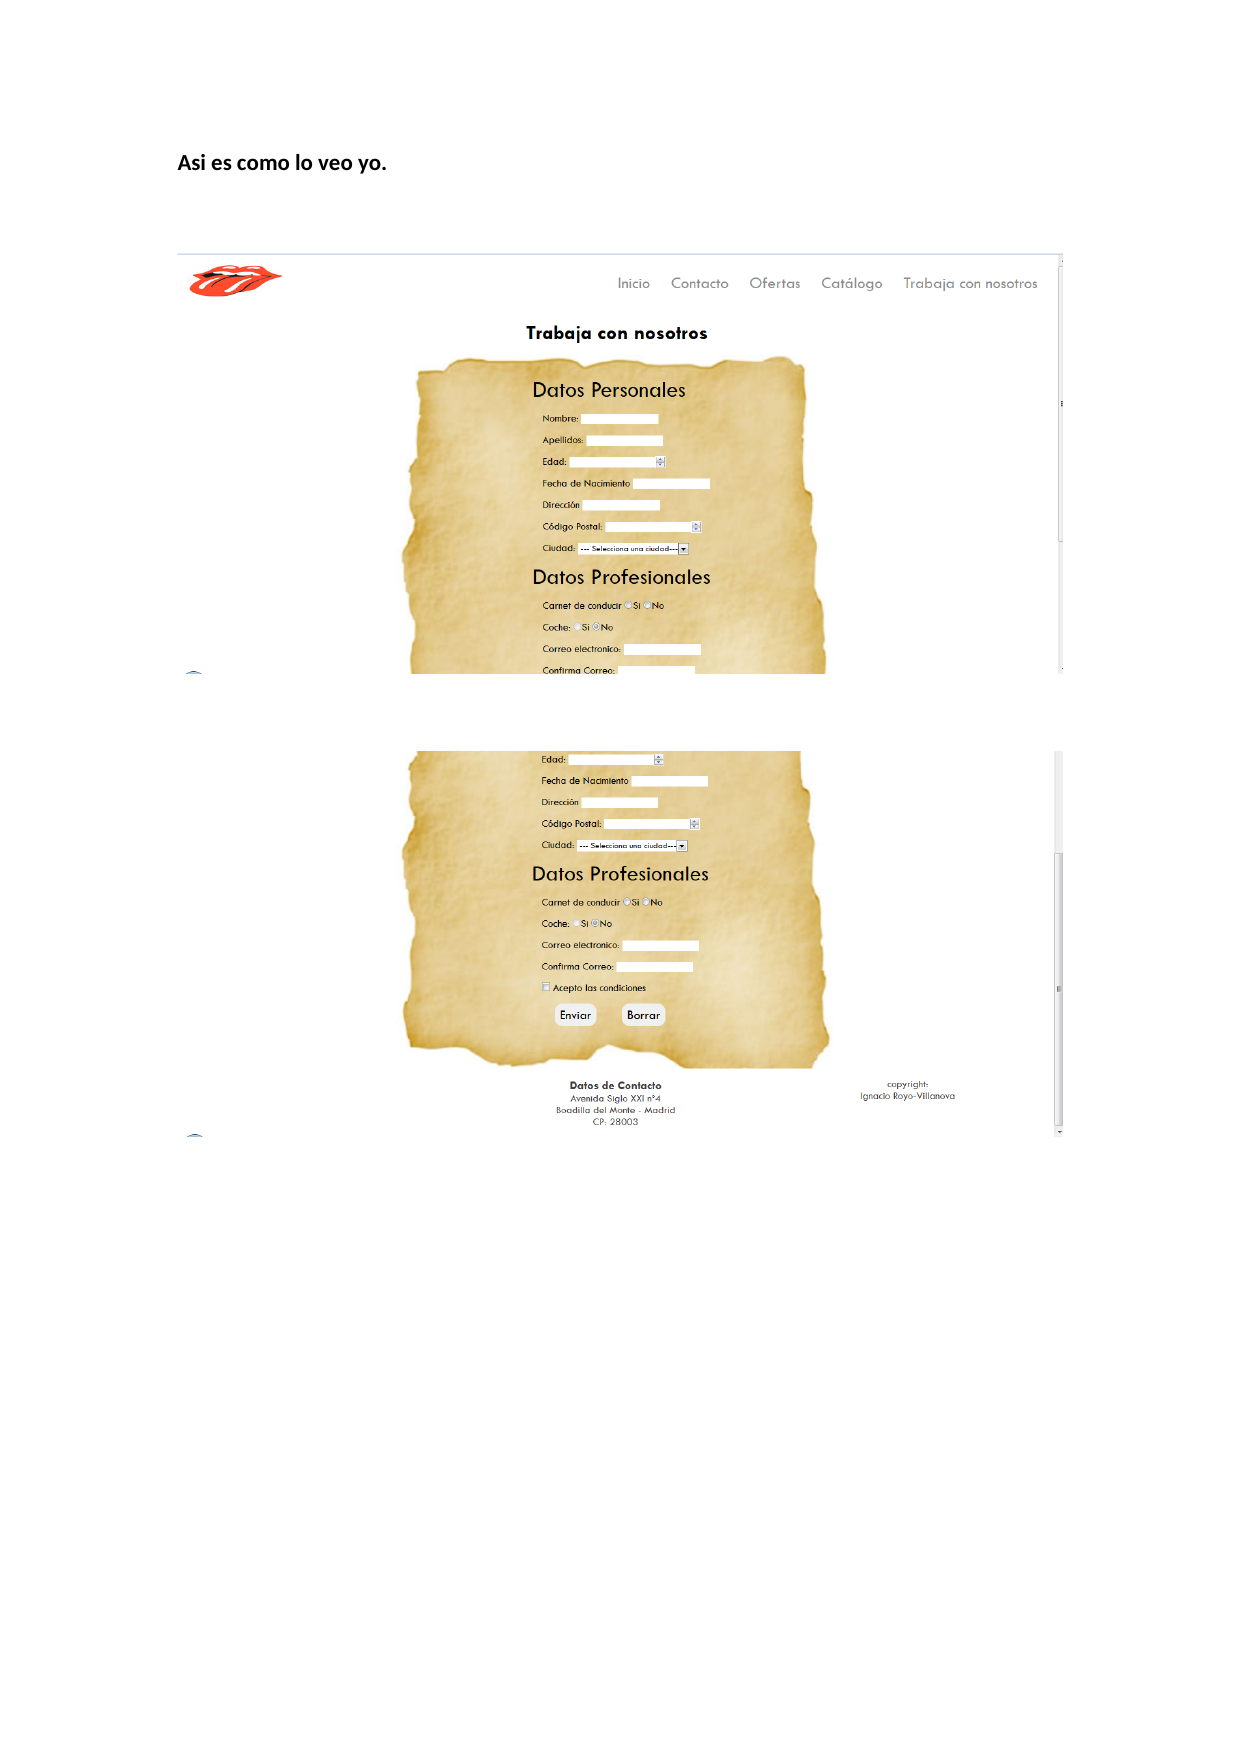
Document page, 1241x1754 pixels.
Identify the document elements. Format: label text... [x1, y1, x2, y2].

picture [177, 751, 1063, 1137]
picture [177, 253, 1063, 674]
text Asi es como lo veo yo. [177, 148, 1063, 176]
